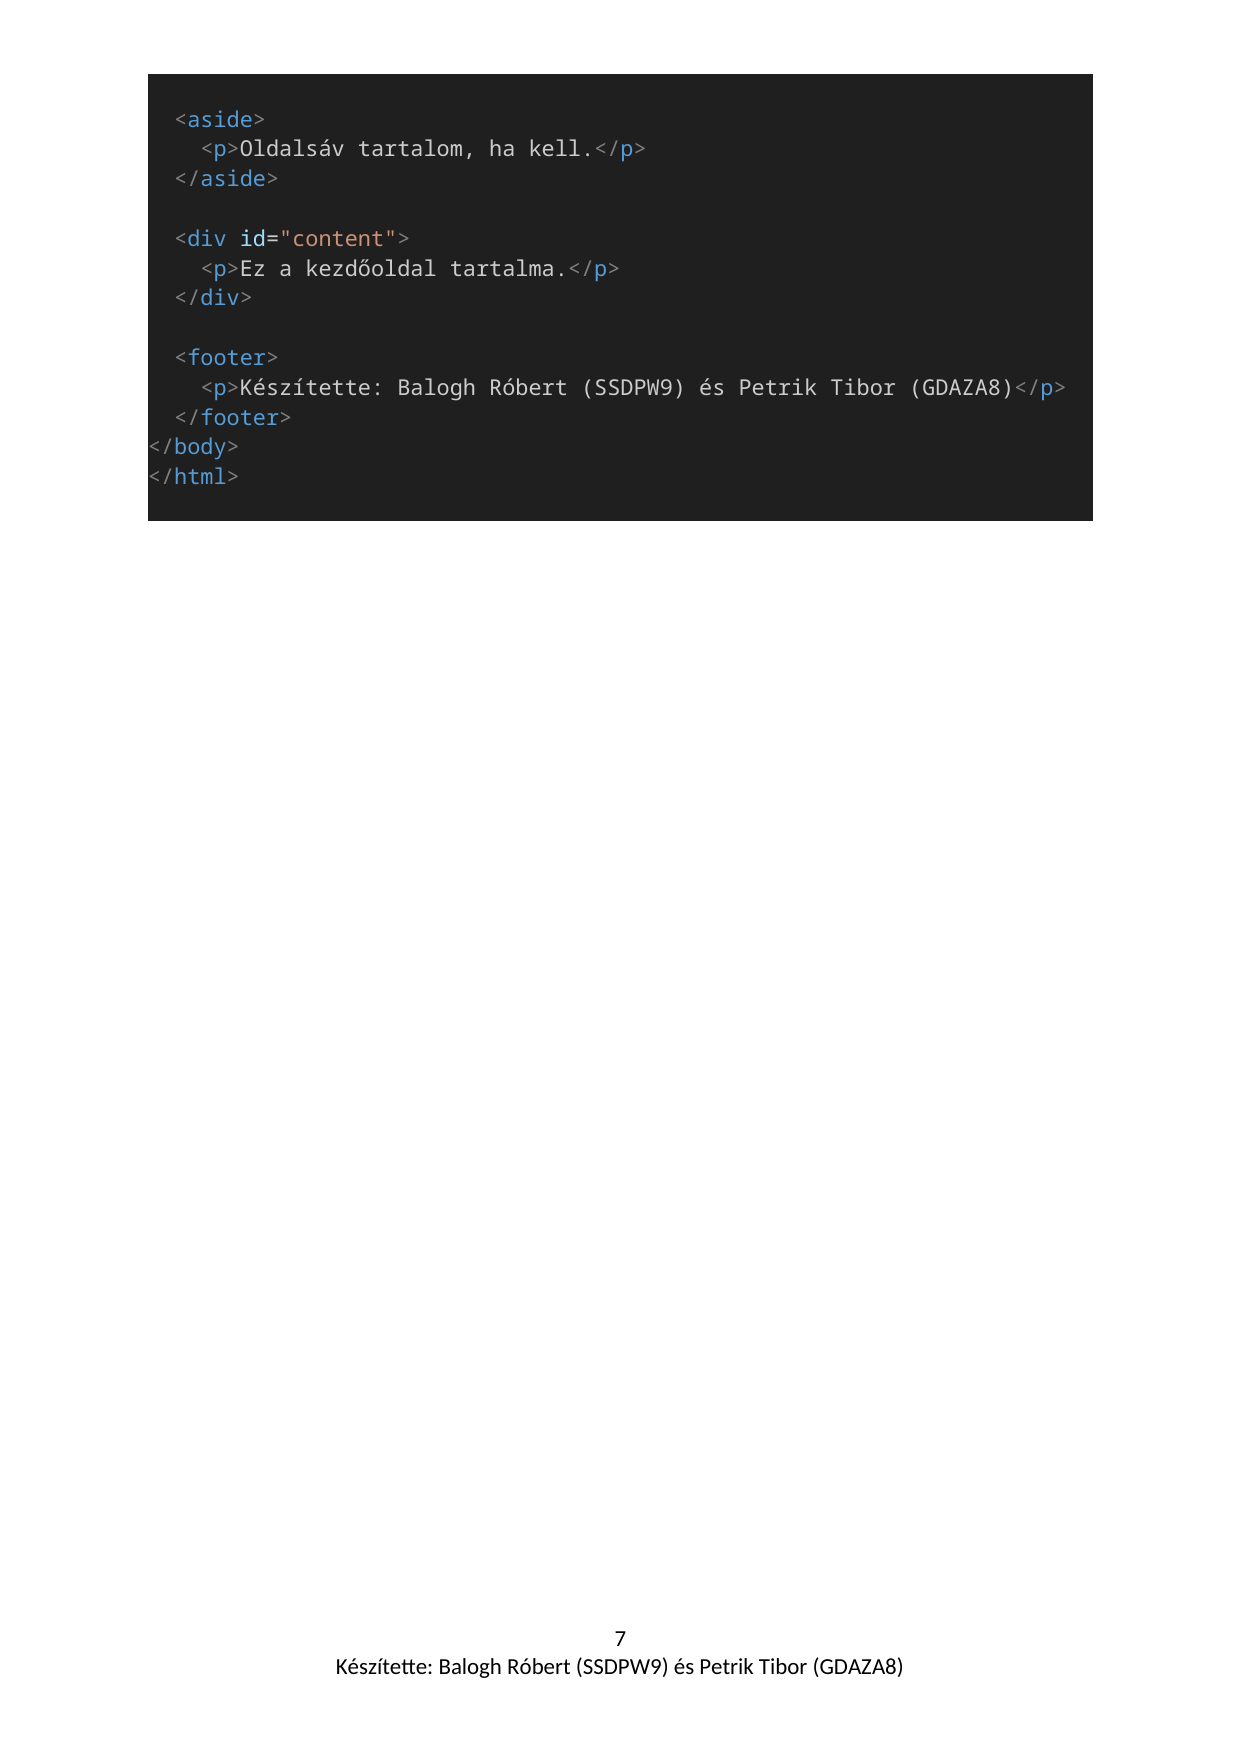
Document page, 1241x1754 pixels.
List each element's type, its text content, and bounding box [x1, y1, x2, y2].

text <p>Készítette: Balogh Róbert (SSDPW9) és Petrik Tibor (GDAZA8)</p> [148, 372, 1093, 402]
text <div id="content"> [148, 223, 1093, 253]
text <p>Ez a kezdőoldal tartalma.</p> [148, 253, 1093, 282]
text </aside> [148, 163, 1093, 193]
text </footer> [148, 402, 1093, 431]
text </div> [148, 282, 1093, 312]
text </html> [148, 461, 1093, 491]
text <footer> [148, 342, 1093, 372]
text <p>Oldalsáv tartalom, ha kell.</p> [148, 133, 1093, 163]
text </body> [148, 431, 1093, 461]
text <aside> [148, 104, 1093, 133]
